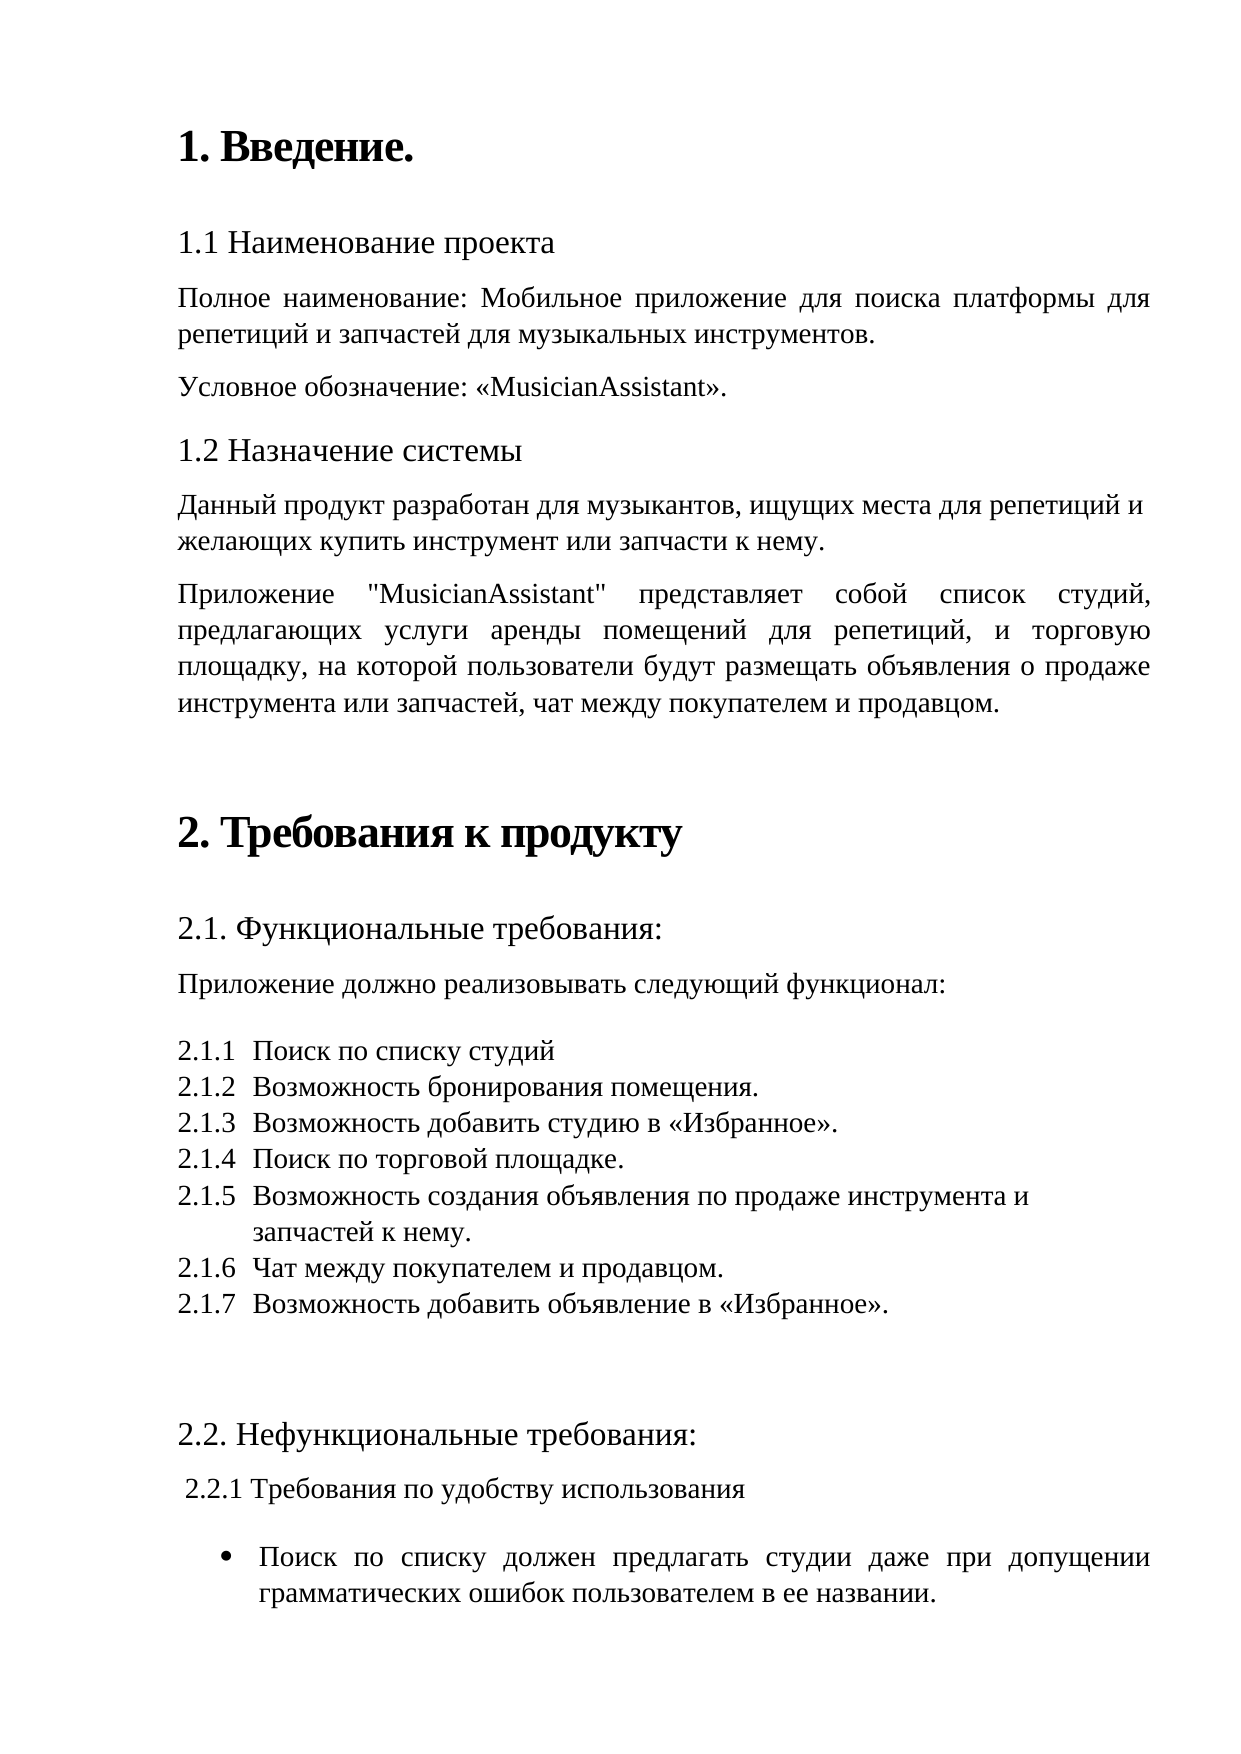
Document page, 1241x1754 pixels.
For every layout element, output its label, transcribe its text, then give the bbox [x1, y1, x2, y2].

subtitle 2.2. Нефункциональные требования: [177, 1414, 1152, 1452]
list Поиск по торговой площадке. [177, 1141, 1152, 1175]
text Приложение должно реализовывать следующий функционал: [177, 966, 1152, 999]
list Возможность добавить студию в «Избранное». [177, 1105, 1152, 1139]
list Чат между покупателем и продавцом. [177, 1250, 1152, 1283]
title 1. Введение. [177, 118, 1152, 171]
list Возможность бронирования помещения. [177, 1069, 1152, 1103]
list Поиск по списку студий [177, 1033, 1152, 1067]
list Возможность добавить объявление в «Избранное». [177, 1286, 1152, 1319]
text Условное обозначение: «MusicianAssistant». [177, 369, 1152, 402]
text Полное наименование: Мобильное приложение для поиска платформы для репетиций и запчастей для музыкальных инструментов. [177, 280, 1152, 349]
subtitle 1.2 Назначение системы [177, 430, 1152, 468]
text Данный продукт разработан для музыкантов, ищущих места для репетиций и желающих купить инструмент или запчасти к нему. [177, 487, 1152, 557]
subtitle 1.1 Наименование проекта [177, 222, 1152, 261]
text 2.2.1 Требования по удобству использования [177, 1472, 1152, 1505]
text Приложение "MusicianAssistant" представляет собой список студий, предлагающих услуги аренды помещений для репетиций, и торговую площадку, на которой пользователи будут размещать объявления о продаже инструмента или запчастей, чат между покупателем и продавцом. [177, 576, 1152, 718]
list Возможность создания объявления по продаже инструмента и запчастей к нему. [177, 1178, 1152, 1247]
title 2. Требования к продукту [177, 804, 1152, 857]
list Поиск по списку должен предлагать студии даже при допущении грамматических ошибок пользователем в ее названии. [221, 1539, 1152, 1608]
subtitle 2.1. Функциональные требования: [177, 908, 1152, 947]
